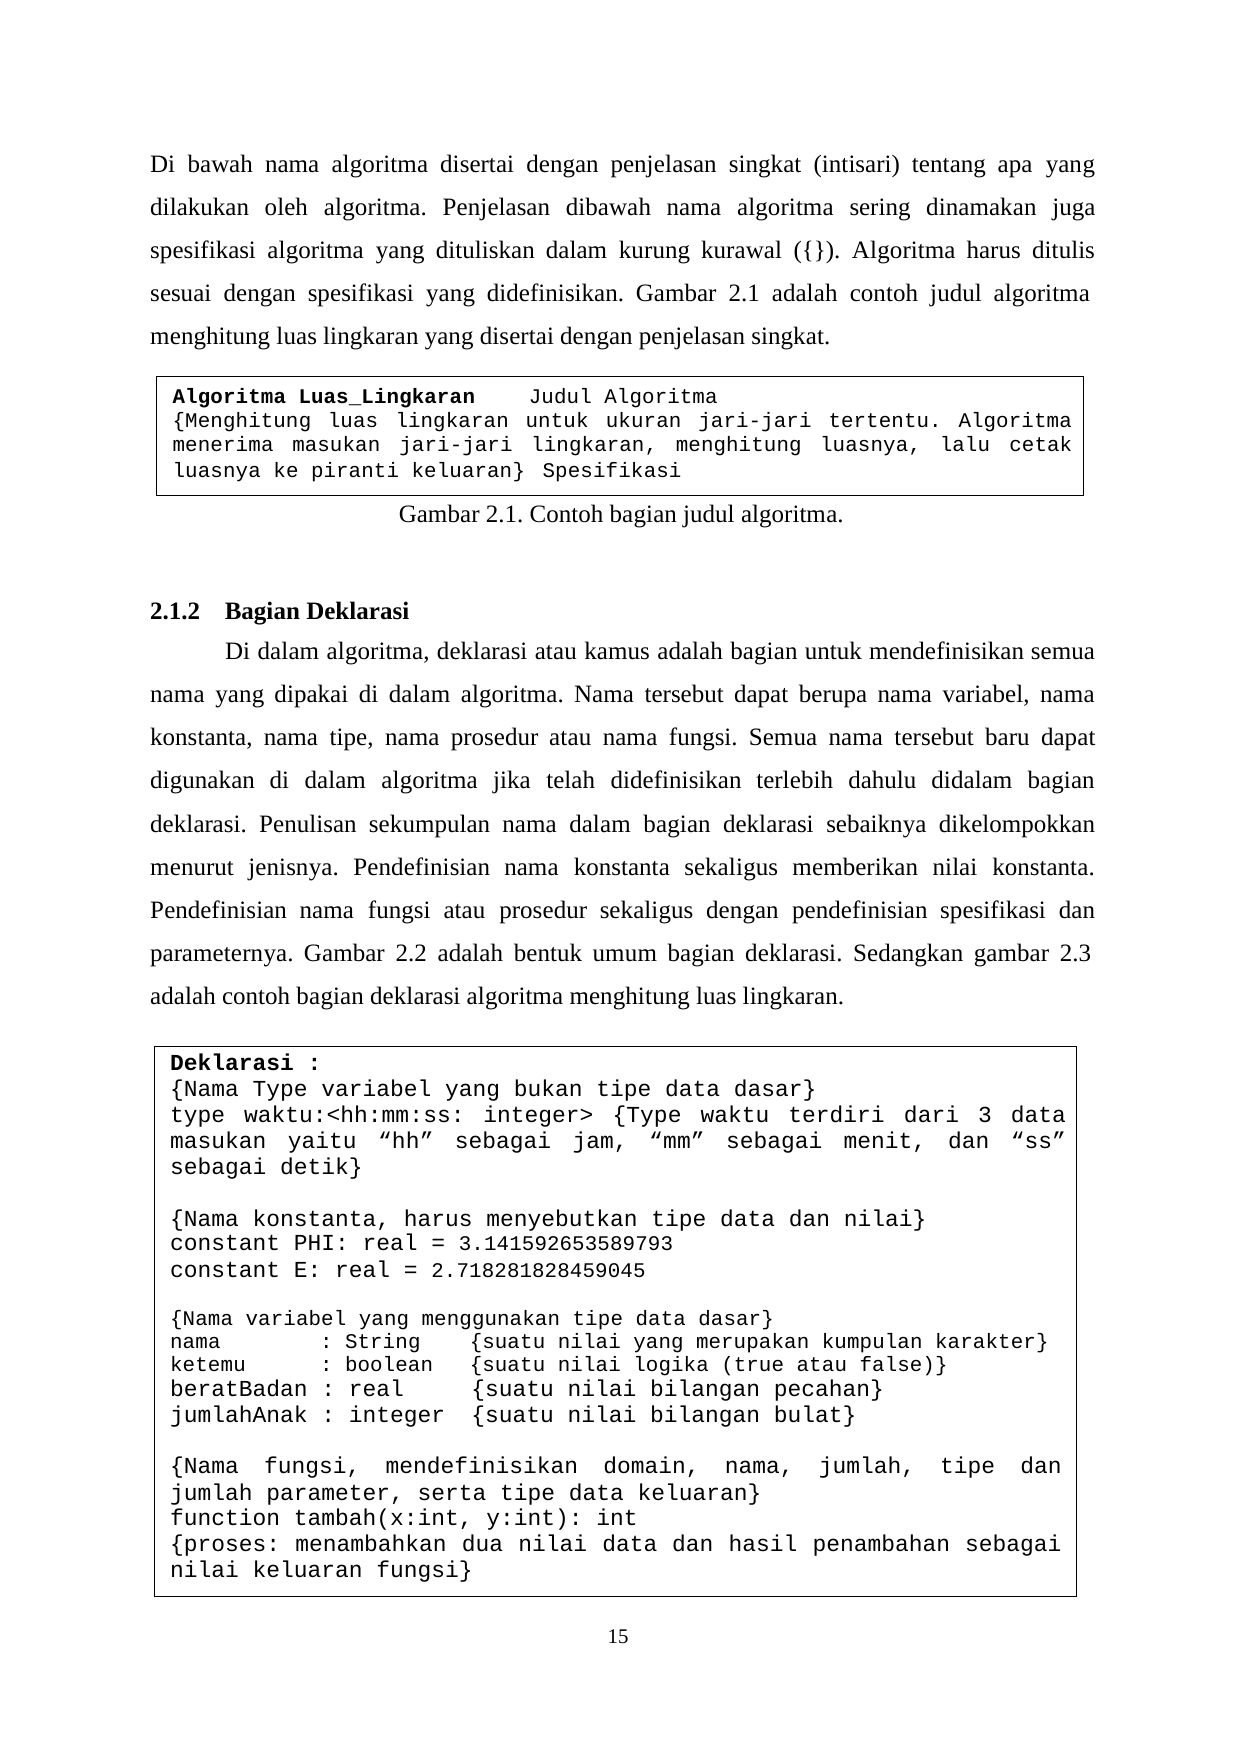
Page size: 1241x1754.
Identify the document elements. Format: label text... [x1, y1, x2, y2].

text Gambar 2.1. Contoh bagian judul algoritma. [398, 499, 1103, 528]
text {proses: menambahkan dua nilai data dan hasil penambahan sebagai nilai keluaran fungsi} [170, 1533, 1066, 1584]
text Deklarasi : [170, 1051, 325, 1077]
text {Menghitung luas lingkaran untuk ukuran jari-jari tertentu. Algoritma menerima masukan jari-jari lingkaran, menghitung luasnya, lalu cetak luasnya ke piranti keluaran} Spesifikasi [172, 410, 1072, 484]
text type waktu:<hh:mm:ss: integer> {Type waktu terdiri dari 3 data masukan yaitu “hh” sebagai jam, “mm” sebagai menit, dan “ss” sebagai detik} [170, 1103, 1066, 1181]
text function tambah(x:int, y:int): int [170, 1507, 642, 1533]
text Di dalam algoritma, deklarasi atau kamus adalah bagian untuk mendefinisikan semua nama yang dipakai di dalam algoritma. Nama tersebut dapat berupa nama variabel, nama konstanta, nama tipe, nama prosedur atau nama fungsi. Semua nama tersebut baru dapat digunakan di dalam algoritma jika telah didefinisikan terlebih dahulu didalam bagian deklarasi. Penulisan sekumpulan nama dalam bagian deklarasi sebaiknya dikelompokkan menurut jenisnya. Pendefinisian nama konstanta sekaligus memberikan nilai konstanta. Pendefinisian nama fungsi atau prosedur sekaligus dengan pendefinisian spesifikasi dan parameternya. Gambar 2.2 adalah bentuk umum bagian deklarasi. Sedangkan gambar 2.3 [150, 636, 1095, 967]
text constant E: real = 2.718281828459045 [170, 1258, 648, 1284]
text constant PHI: real = 3.141592653589793 [170, 1233, 675, 1258]
text beratBadan : real {suatu nilai bilangan pecahan} [170, 1377, 887, 1403]
text menghitung luas lingkaran yang disertai dengan penjelasan singkat. [150, 321, 831, 348]
text 2.1.2 Bagian Deklarasi [150, 596, 1103, 625]
text nama : String {suatu nilai yang merupakan kumpulan karakter} [170, 1331, 1049, 1354]
text {Nama Type variabel yang bukan tipe data dasar} [170, 1077, 820, 1103]
text Di bawah nama algoritma disertai dengan penjelasan singkat (intisari) tentang apa yang dilakukan oleh algoritma. Penjelasan dibawah nama algoritma sering dinamakan juga spesifikasi algoritma yang dituliskan dalam kurung kurawal ({}). Algoritma harus ditulis sesuai dengan spesifikasi yang didefinisikan. Gambar 2.1 adalah contoh judul algoritma [150, 149, 1095, 307]
text {Nama konstanta, harus menyebutkan tipe data dan nilai} [170, 1207, 931, 1233]
text Algoritma Luas_Lingkaran Judul Algoritma [172, 386, 772, 409]
text {Nama fungsi, mendefinisikan domain, nama, jumlah, tipe dan jumlah parameter, serta tipe data keluaran} [170, 1455, 1066, 1507]
text ketemu : boolean {suatu nilai logika (true atau false)} [170, 1354, 949, 1377]
text jumlahAnak : integer {suatu nilai bilangan bulat} [170, 1403, 859, 1429]
text adalah contoh bagian deklarasi algoritma menghitung luas lingkaran. [150, 982, 1103, 1009]
text {Nama variabel yang menggunakan tipe data dasar} [170, 1308, 774, 1331]
